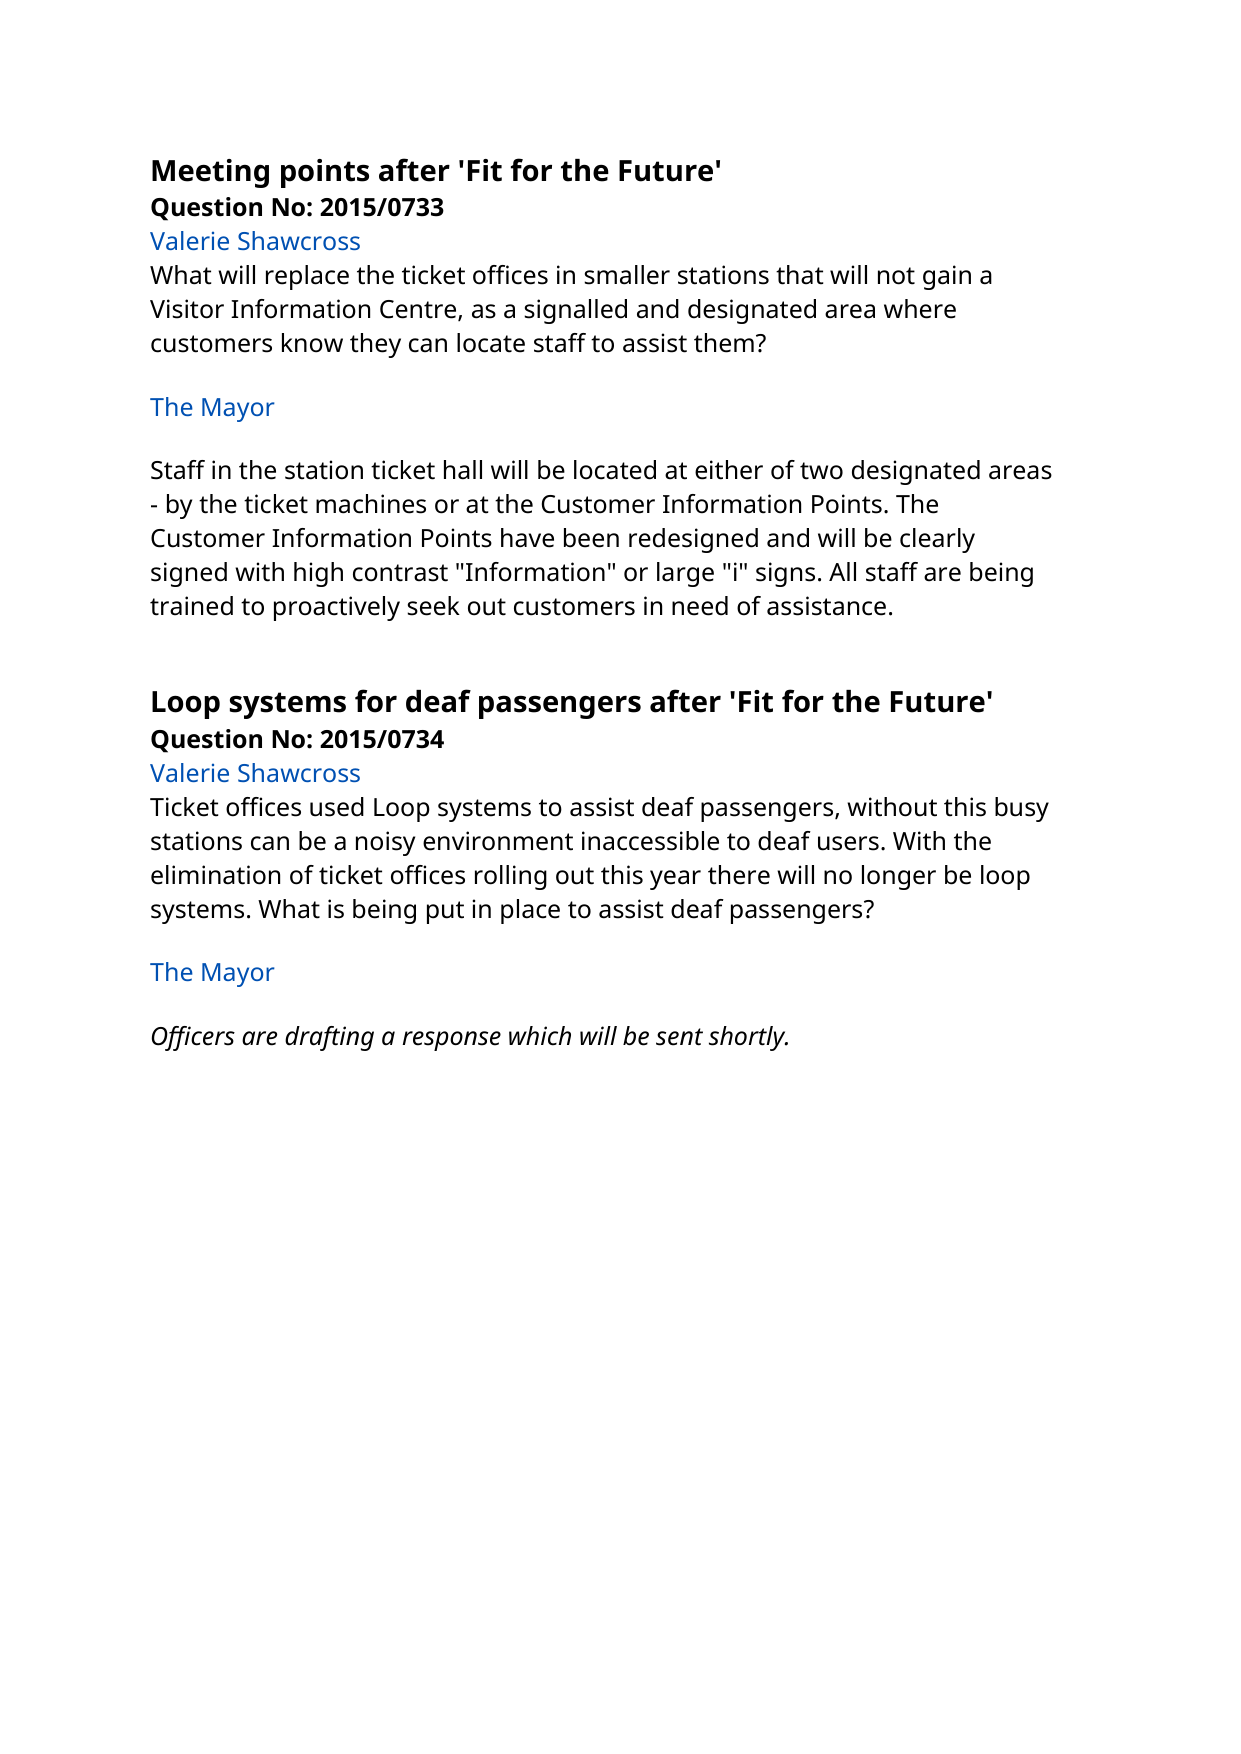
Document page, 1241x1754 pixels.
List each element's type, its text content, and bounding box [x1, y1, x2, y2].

table_cell Meeting points after 'Fit for the Future' Question No: 2015/0733 Valerie Shawcross What will replace the ticket offices in smaller stations that will not gain a Visitor Information Centre, as a signalled and designated area where customers know they can locate staff to assist them? The Mayor Staff in the station ticket hall will be located at either of two designated areas - by the ticket machines or at the Customer Information Points. The Customer Information Points have been redesigned and will be clearly signed with high contrast "Information" or large "i" signs. All staff are being trained to proactively seek out customers in need of assistance. [139, 150, 1069, 682]
table_cell Loop systems for deaf passengers after 'Fit for the Future' Question No: 2015/0734 Valerie Shawcross Ticket offices used Loop systems to assist deaf passengers, without this busy stations can be a noisy environment inaccessible to deaf users. With the elimination of ticket offices rolling out this year there will no longer be loop systems. What is being put in place to assist deaf passengers? The Mayor Officers are drafting a response which will be sent shortly. [139, 682, 1069, 1111]
